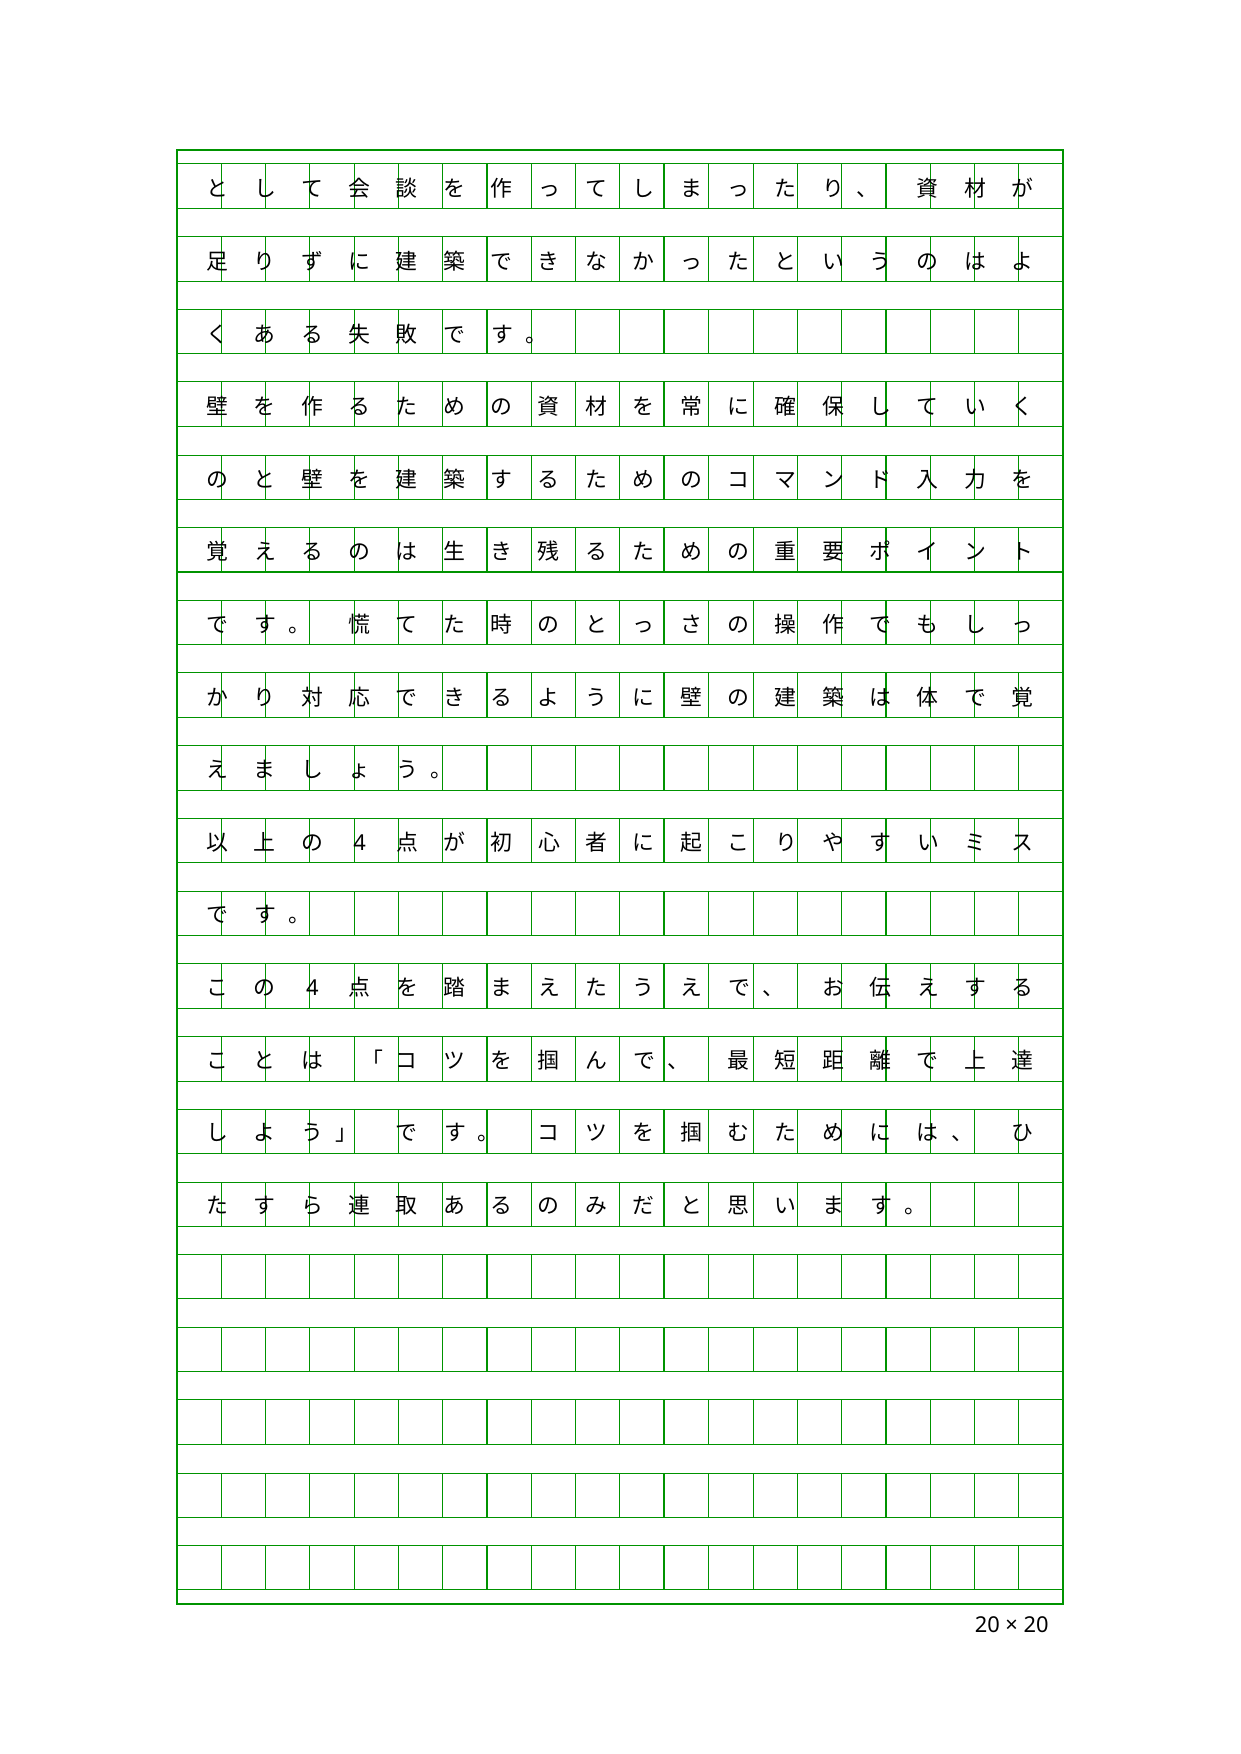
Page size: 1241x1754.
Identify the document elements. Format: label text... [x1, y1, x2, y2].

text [193, 151, 1047, 369]
text この4点を踏まえたうえで、お伝えすることは「コツを掴んで、最短距離で上達しよう」です。コツを掴むためには、ひたすら連取あるのみだと思います。 [193, 949, 1047, 1240]
text 壁を作るための資材を常に確保していくのと壁を建築するためのコマンド入力を覚えるのは生き残るための重要ポイントです。慌てた時のとっさの操作でもしっかり対応できるように壁の建築は体で覚えましょう。 [193, 369, 1047, 804]
text 以上の4点が初心者に起こりやすいミスです。 [193, 804, 1047, 949]
